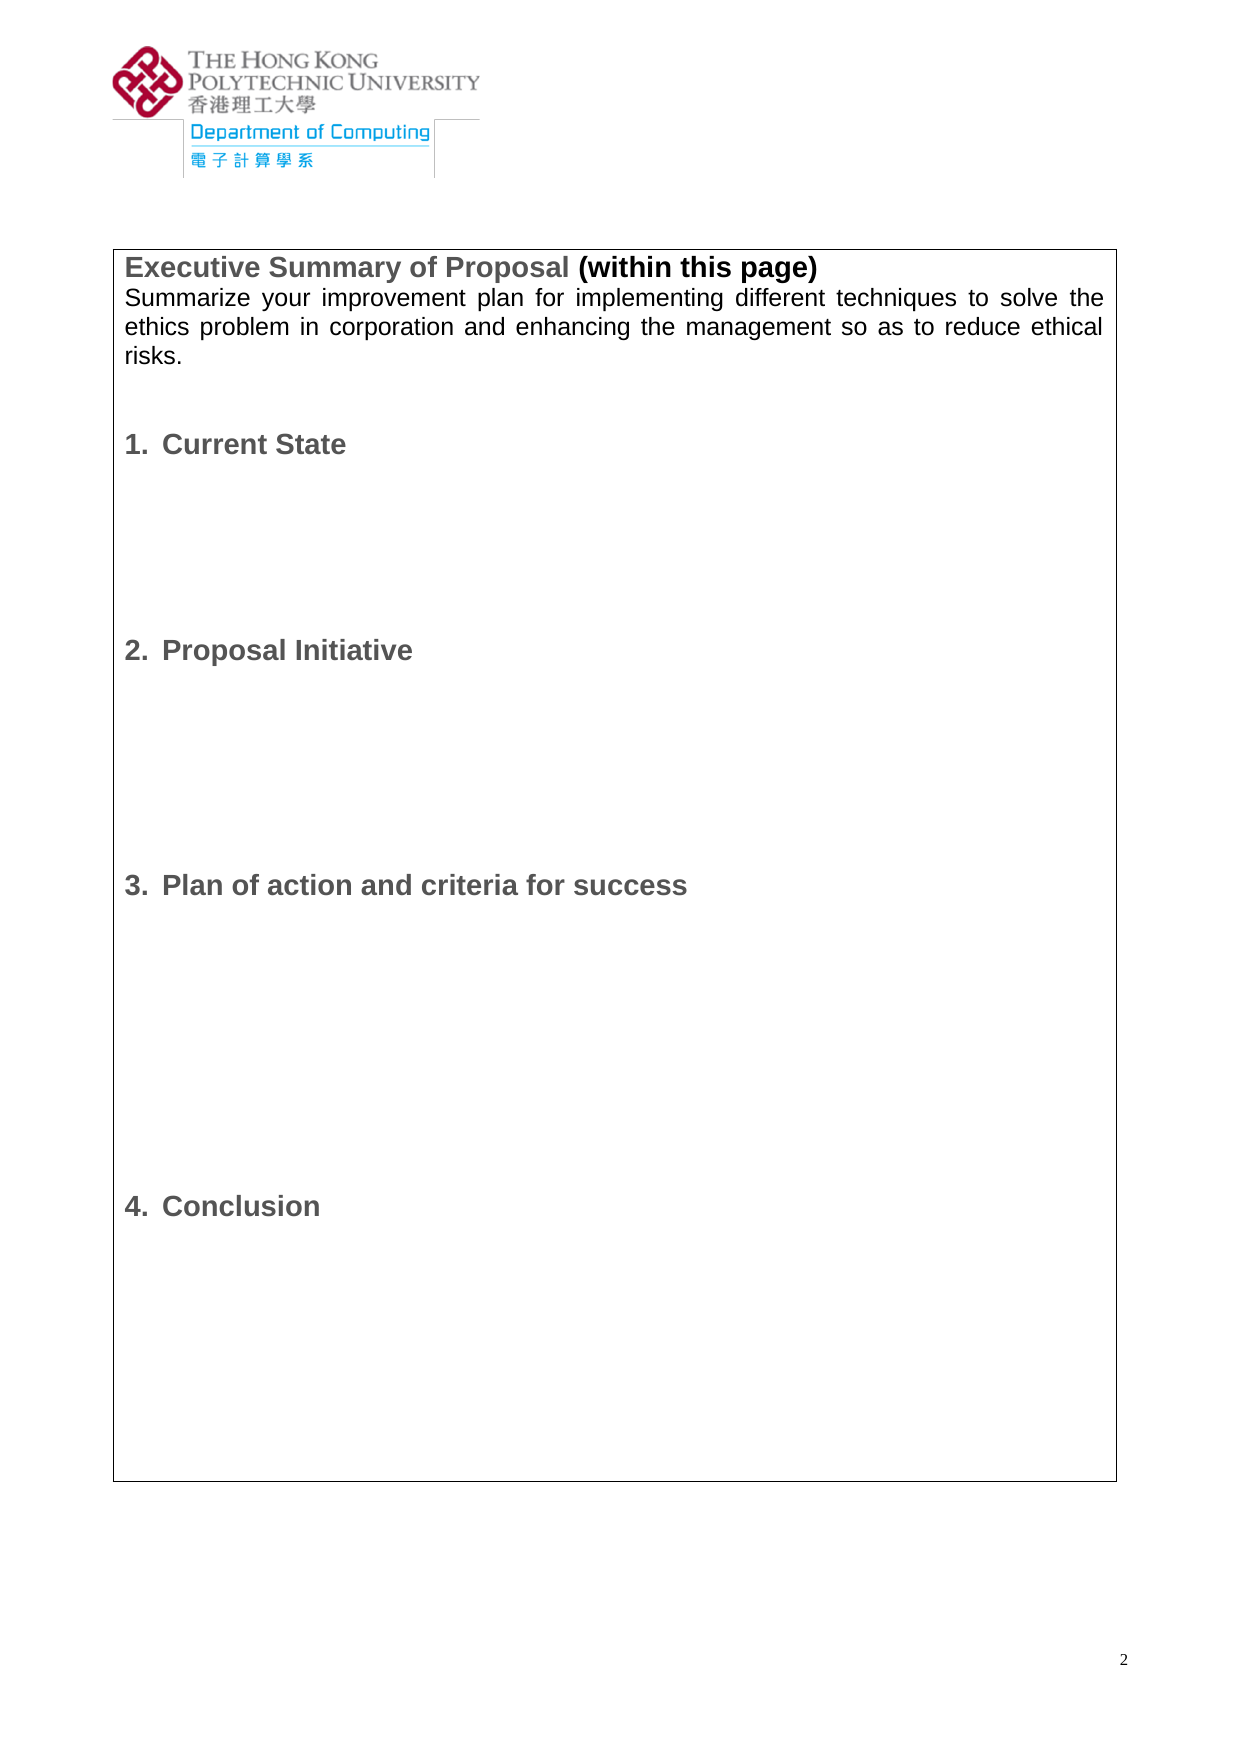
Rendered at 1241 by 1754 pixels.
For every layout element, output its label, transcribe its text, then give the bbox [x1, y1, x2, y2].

picture [112, 46, 480, 178]
table_header Executive Summary of Proposal (within this page) Summarize your improvement plan for implementing different techniques to solve the ethics problem in corporation and enhancing the management so as to reduce ethical risks. Current State Proposal Initiative Plan of action and criteria for success Conclusion [114, 250, 1116, 1481]
